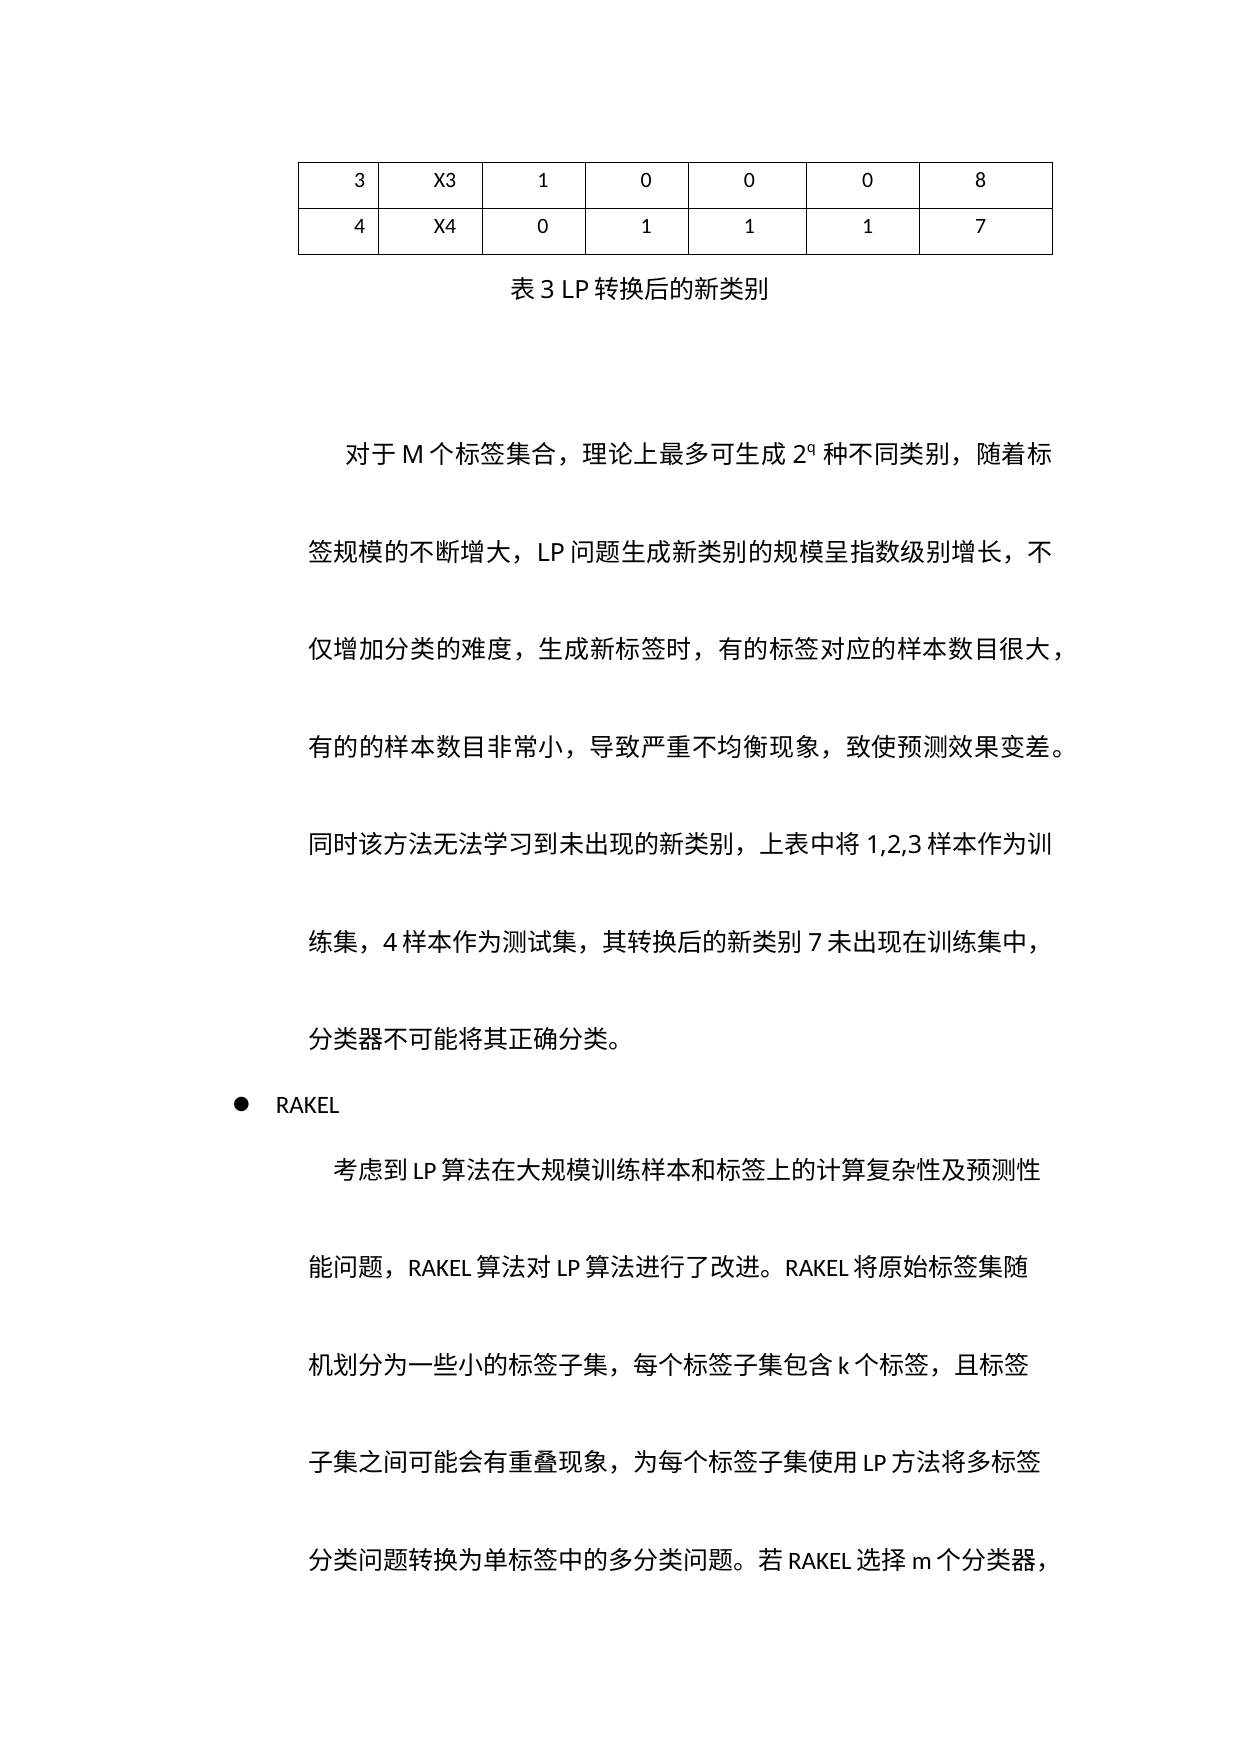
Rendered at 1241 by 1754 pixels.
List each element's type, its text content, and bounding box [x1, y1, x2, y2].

table_cell 1 [586, 209, 688, 254]
table_cell 1 [689, 209, 806, 254]
text 表3 LP转换后的新类别 [187, 255, 1053, 320]
table_cell 4 [299, 209, 378, 254]
list 对于M个标签集合，理论上最多可生成2q 种不同类别，随着标签规模的不断增大，LP问题生成新类别的规模呈指数级别增长，不仅增加分类的难度，生成新标签时，有的标签对应的样本数目很大，有的的样本数目非常小，导致严重不均衡现象，致使预测效果变差。同时该方法无法学习到未出现的新类别，上表中将1,2,3样本作为训练集，4样本作为测试集，其转换后的新类别7未出现在训练集中，分类器不可能将其正确分类。 [308, 420, 1053, 1070]
table_cell 8 [920, 163, 1052, 208]
table_cell 0 [586, 163, 688, 208]
table_cell 0 [483, 209, 585, 254]
table_cell X4 [379, 209, 482, 254]
table_cell X3 [379, 163, 482, 208]
table_cell 0 [689, 163, 806, 208]
table_cell 1 [483, 163, 585, 208]
table_cell 7 [920, 209, 1052, 254]
list RAKEL [232, 1088, 1053, 1121]
table_cell 1 [807, 209, 919, 254]
table_cell 3 [299, 163, 378, 208]
table_cell 0 [807, 163, 919, 208]
